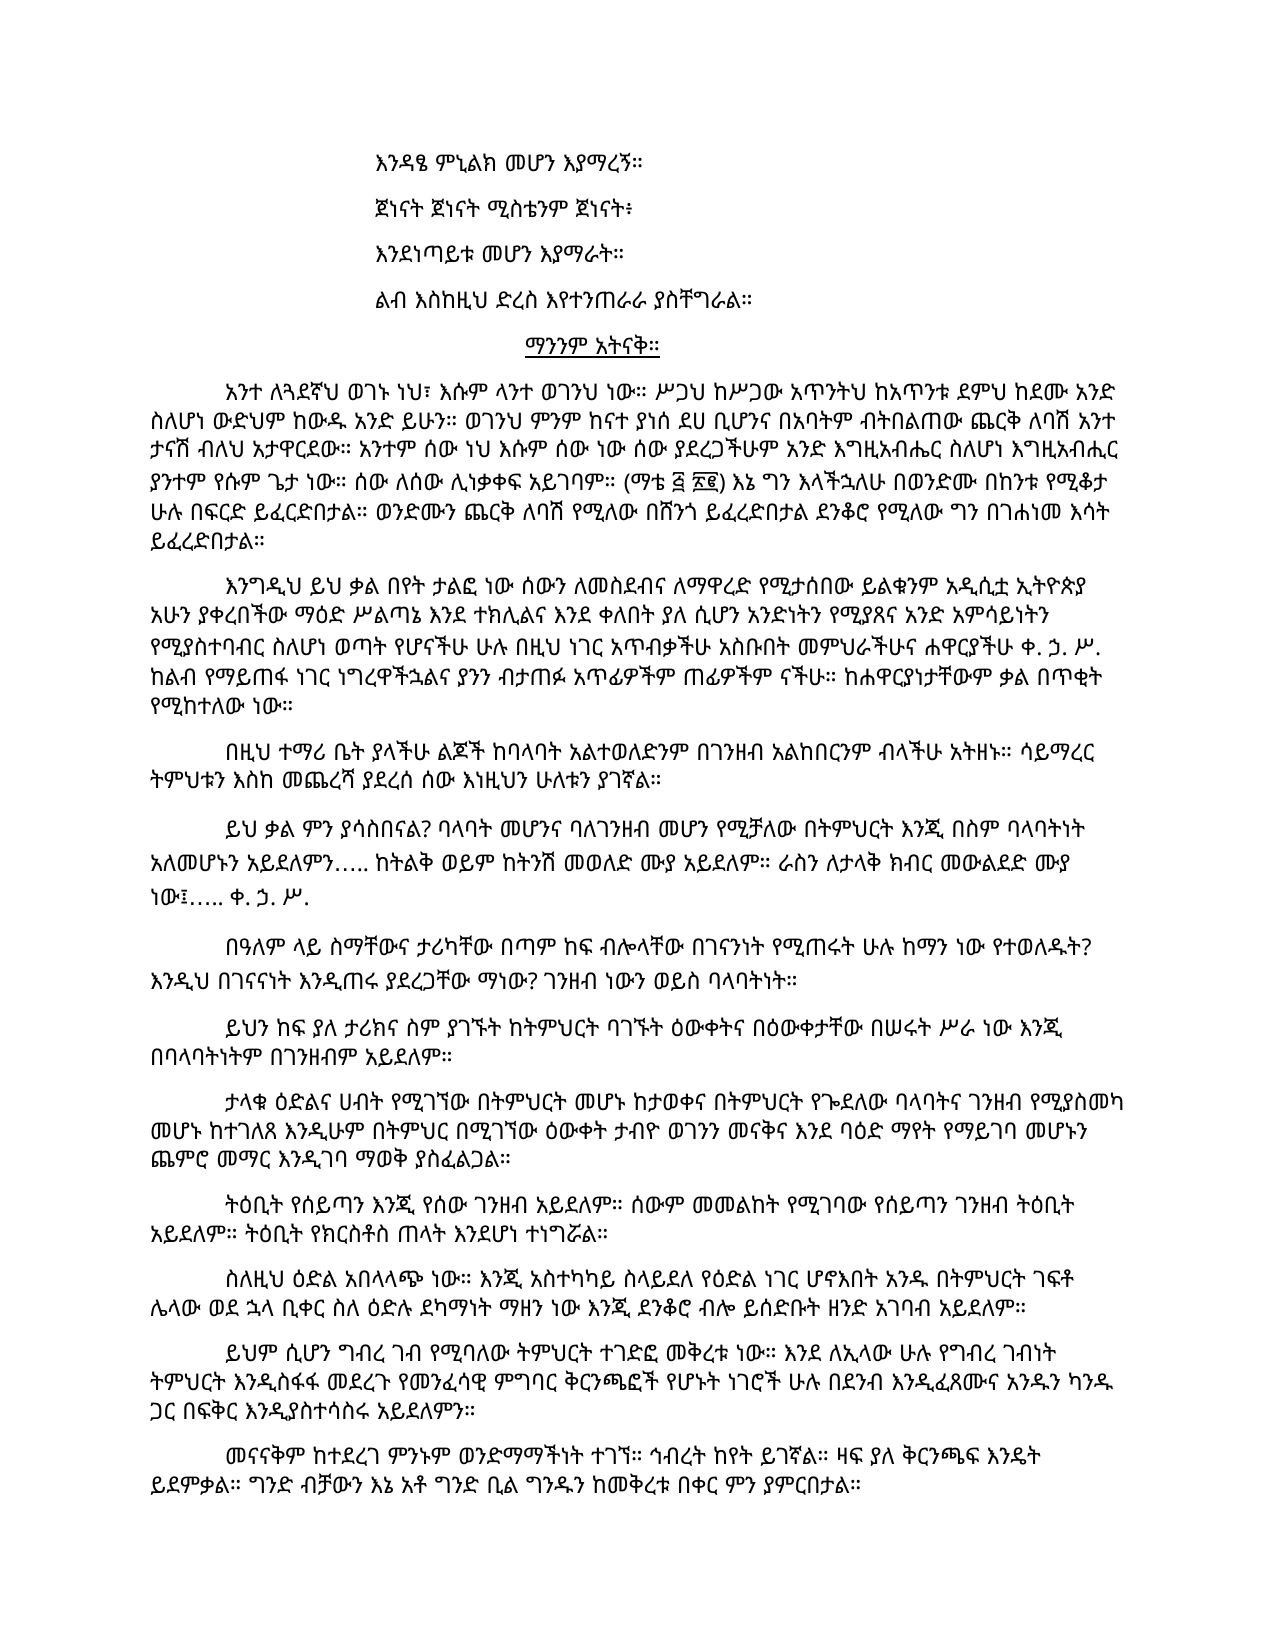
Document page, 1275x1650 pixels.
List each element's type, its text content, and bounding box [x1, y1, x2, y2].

text በዓለም ላይ ስማቸውና ታሪካቸው በጣም ከፍ ብሎላቸው በገናንነት የሚጠሩት ሁሉ ከማን ነው የተወለዱት? እንዲህ በገናናነት እንዲጠሩ ያደረጋቸው ማነው? ገንዘብ ነውን ወይስ ባላባትነት። [150, 931, 1125, 996]
text መናናቅም ከተደረገ ምንኑም ወንድማማችነት ተገኘ። ኅብረት ከየት ይገኛል። ዛፍ ያለ ቅርንጫፍ እንዴት ይደምቃል። ግንድ ብቻውን እኔ አቶ ግንድ ቢል ግንዱን ከመቅረቱ በቀር ምን ያምርበታል። [150, 1443, 1125, 1499]
text ታላቁ ዕድልና ሀብት የሚገኘው በትምህርት መሆኑ ከታወቀና በትምህርት የጐደለው ባላባትና ገንዘብ የሚያስመካ መሆኑ ከተገለጸ እንዲሁም በትምህር በሚገኘው ዕውቀት ታብዮ ወገንን መናቅና እንደ ባዕድ ማየት የማይገባ መሆኑን ጨምሮ መማር እንዲገባ ማወቅ ያስፈልጋል። [150, 1089, 1125, 1173]
text ስለዚህ ዕድል አበላላጭ ነው። እንጂ አስተካካይ ስላይደለ የዕድል ነገር ሆኖእበት አንዱ በትምህርት ገፍቶ ሌላው ወደ ኋላ ቢቀር ስለ ዕድሉ ደካማነት ማዘን ነው እንጂ ደንቆሮ ብሎ ይሰድቡት ዘንድ አገባብ አይደለም። [150, 1266, 1125, 1322]
text ጀነናት ጀነናት ሚስቴንም ጀነናት፥ [150, 196, 1125, 222]
text ልብ እስከዚህ ድረስ እየተንጠራራ ያስቸግራል። [150, 287, 1125, 314]
text እንግዲህ ይህ ቃል በየት ታልፎ ነው ሰውን ለመስደብና ለማዋረድ የሚታሰበው ይልቁንም አዲሲቷ ኢትዮጵያ አሁን ያቀረበችው ማዕድ ሥልጣኔ እንደ ተክሊልና እንደ ቀለበት ያለ ሲሆን አንድነትን የሚያጸና አንድ አምሳይነትን የሚያስተባብር ስለሆነ ወጣት የሆናችሁ ሁሉ በዚህ ነገር አጥብቃችሁ አስቡበት መምህራችሁና ሐዋርያችሁ ቀ. ኃ. ሥ. ከልብ የማይጠፋ ነገር ነግረዋችኋልና ያንን ብታጠፉ አጥፊዎችም ጠፊዎችም ናችሁ። ከሐዋርያነታቸውም ቃል በጥቂት የሚከተለው ነው። [150, 573, 1125, 720]
text ትዕቢት የሰይጣን እንጂ የሰው ገንዘብ አይደለም። ሰውም መመልከት የሚገባው የሰይጣን ገንዘብ ትዕቢት አይደለም። ትዕቢት የክርስቶስ ጠላት እንደሆነ ተነግሯል። [150, 1192, 1125, 1247]
text ይህን ከፍ ያለ ታሪክና ስም ያገኙት ከትምህርት ባገኙት ዕውቀትና በዕውቀታቸው በሠሩት ሥራ ነው እንጂ በባላባትነትም በገንዘብም አይደለም። [150, 1015, 1125, 1070]
text እንዳፄ ምኒልክ መሆን እያማረኝ። [150, 150, 1125, 177]
text ማንንም አትናቅ። [150, 333, 1125, 360]
text አንተ ለጓደኛህ ወገኑ ነህ፣ እሱም ላንተ ወገንህ ነው። ሥጋህ ከሥጋው አጥንትህ ከአጥንቱ ደምህ ከደሙ አንድ ስለሆነ ውድህም ከውዱ አንድ ይሁን። ወገንህ ምንም ከናተ ያነሰ ደሀ ቢሆንና በአባትም ብትበልጠው ጨርቅ ለባሽ አንተ ታናሽ ብለህ አታዋርደው። አንተም ሰው ነህ እሱም ሰው ነው ሰው ያደረጋችሁም አንድ እግዚአብሔር ስለሆነ እግዚአብሒር ያንተም የሱም ጌታ ነው። ሰው ለሰው ሊነቃቀፍ አይገባም። (ማቴ ፭ ፳፪) እኔ ግን እላችኋለሁ በወንድሙ በከንቱ የሚቆታ ሁሉ በፍርድ ይፈርድበታል። ወንድሙን ጨርቅ ለባሽ የሚለው በሸንጎ ይፈረድበታል ደንቆሮ የሚለው ግን በገሐነመ እሳት ይፈረድበታል። [150, 379, 1125, 554]
text ይህም ሲሆን ግብረ ገብ የሚባለው ትምህርት ተገድፎ መቅረቱ ነው። እንደ ለኢላው ሁሉ የግብረ ገብነት ትምህርት እንዲስፋፋ መደረጉ የመንፈሳዊ ምግባር ቅርንጫፎች የሆኑት ነገሮች ሁሉ በደንብ እንዲፈጸሙና አንዱን ካንዱ ጋር በፍቅር እንዲያስተሳስሩ አይደለምን። [150, 1340, 1125, 1424]
text በዚህ ተማሪ ቤት ያላችሁ ልጆች ከባላባት አልተወለድንም በገንዘብ አልከበርንም ብላችሁ አትዘኑ። ሳይማረር ትምህቱን እስከ መጨረሻ ያደረሰ ሰው እነዚህን ሁለቱን ያገኛል። [150, 739, 1125, 794]
text እንደነጣይቱ መሆን እያማራት። [150, 242, 1125, 268]
text ይህ ቃል ምን ያሳስበናል? ባላባት መሆንና ባለገንዘብ መሆን የሚቻለው በትምህርት እንጂ በስም ባላባትነት አለመሆኑን አይደለምን….. ከትልቅ ወይም ከትንሽ መወለድ ሙያ አይደለም። ራስን ለታላቅ ክብር መውልደድ ሙያ ነው፤….. ቀ. ኃ. ሥ. [150, 813, 1125, 912]
